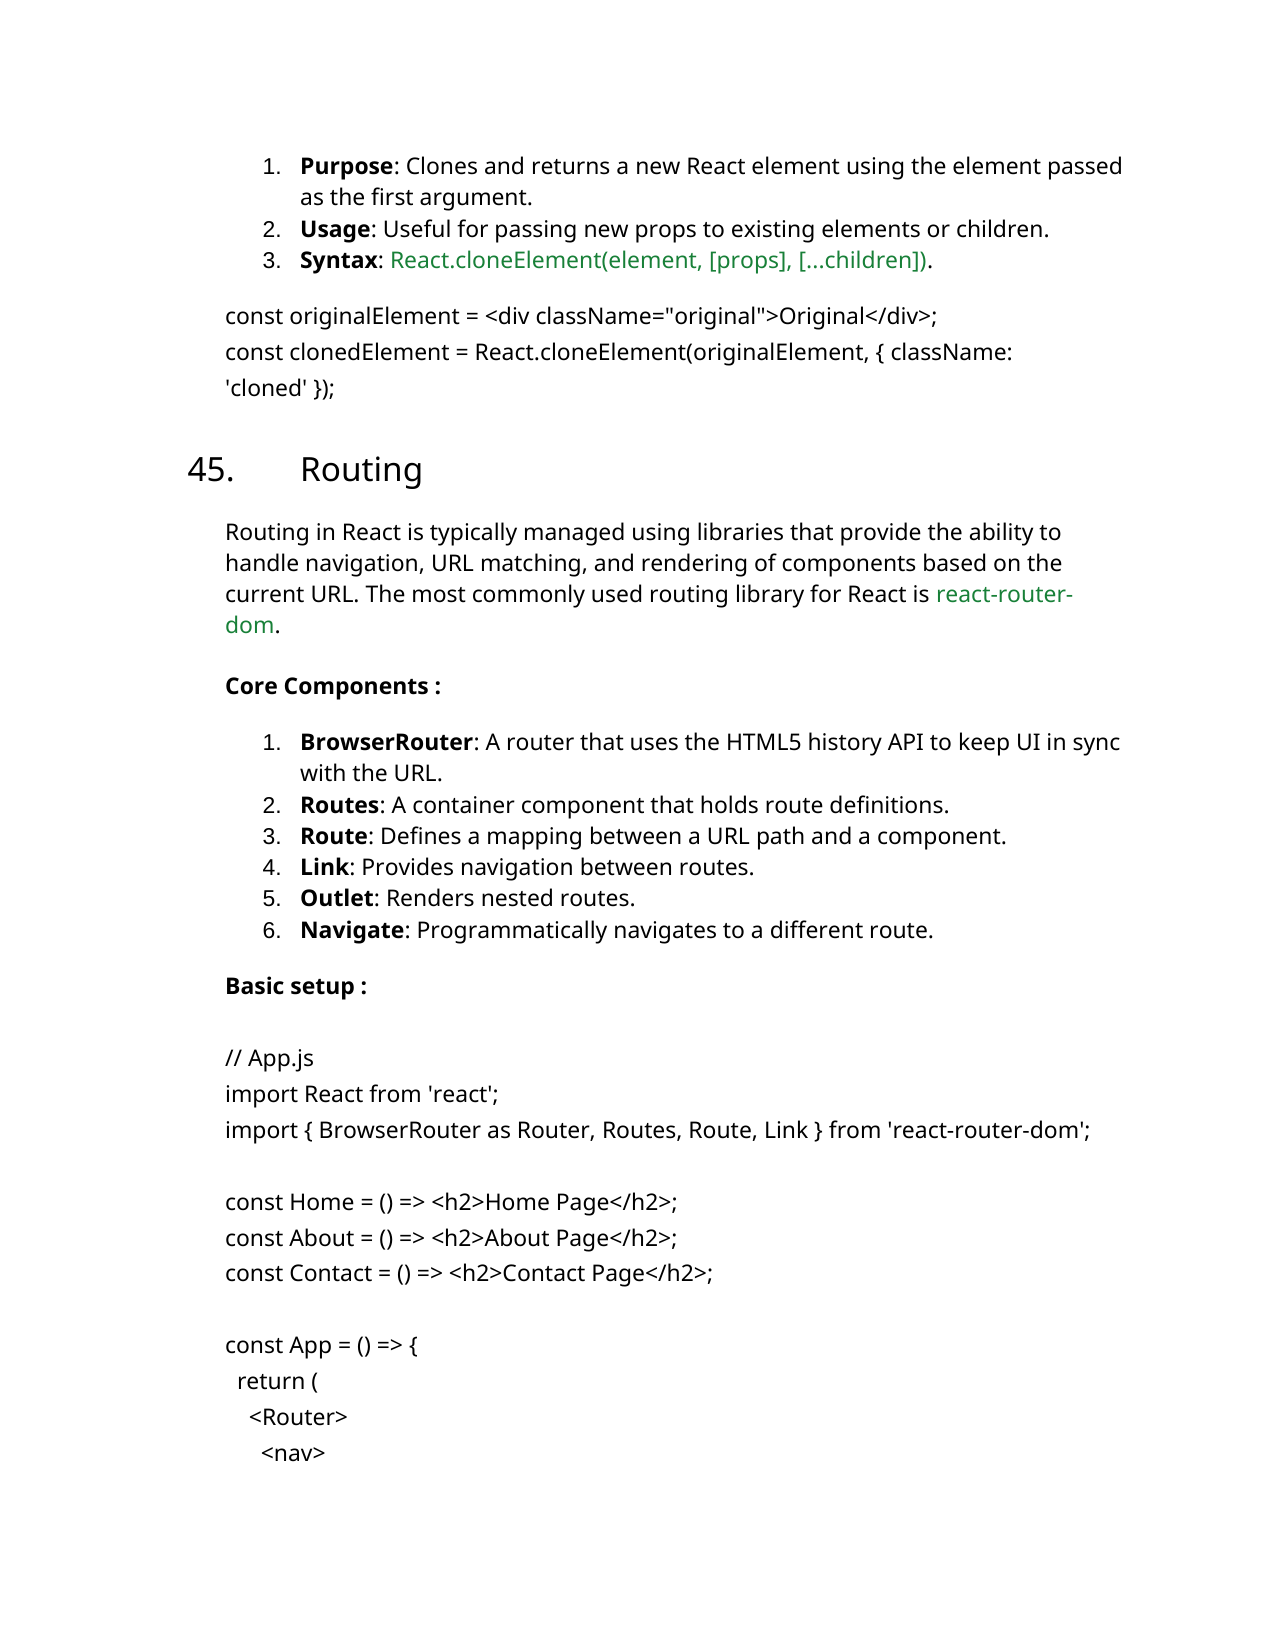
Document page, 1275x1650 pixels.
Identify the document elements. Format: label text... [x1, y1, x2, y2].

list Syntax: React.cloneElement(element, [props], [...children]). [262, 244, 1125, 275]
text Basic setup : [225, 970, 1125, 1001]
text // App.js [225, 1042, 1125, 1073]
list Routes: A container component that holds route definitions. [262, 789, 1125, 820]
text const clonedElement = React.cloneElement(originalElement, { className: 'cloned' }); [225, 336, 1125, 403]
text return ( [225, 1365, 1125, 1396]
text const originalElement = <div className="original">Original</div>; [150, 300, 1125, 331]
list Link: Provides navigation between routes. [262, 851, 1125, 882]
list Usage: Useful for passing new props to existing elements or children. [262, 212, 1125, 244]
text import { BrowserRouter as Router, Routes, Route, Link } from 'react-router-dom'; [225, 1114, 1125, 1145]
text const Contact = () => <h2>Contact Page</h2>; [225, 1257, 1125, 1289]
text Routing in React is typically managed using libraries that provide the ability to handle navigation, URL matching, and rendering of components based on the current URL. The most commonly used routing library for React is react-router-dom. [225, 516, 1125, 641]
list Outlet: Renders nested routes. [262, 882, 1125, 914]
list Navigate: Programmatically navigates to a different route. [262, 914, 1125, 945]
list Purpose: Clones and returns a new React element using the element passed as the first argument. [262, 150, 1125, 212]
text const About = () => <h2>About Page</h2>; [225, 1221, 1125, 1253]
text const App = () => { [225, 1329, 1125, 1361]
text import React from 'react'; [225, 1078, 1125, 1109]
text Core Components : [225, 670, 1125, 701]
text <nav> [225, 1437, 1125, 1468]
text <Router> [225, 1401, 1125, 1432]
list Route: Defines a mapping between a URL path and a component. [262, 820, 1125, 851]
list BrowserRouter: A router that uses the HTML5 history API to keep UI in sync with the URL. [262, 726, 1125, 789]
text const Home = () => <h2>Home Page</h2>; [225, 1186, 1125, 1217]
subtitle Routing [187, 445, 1125, 491]
